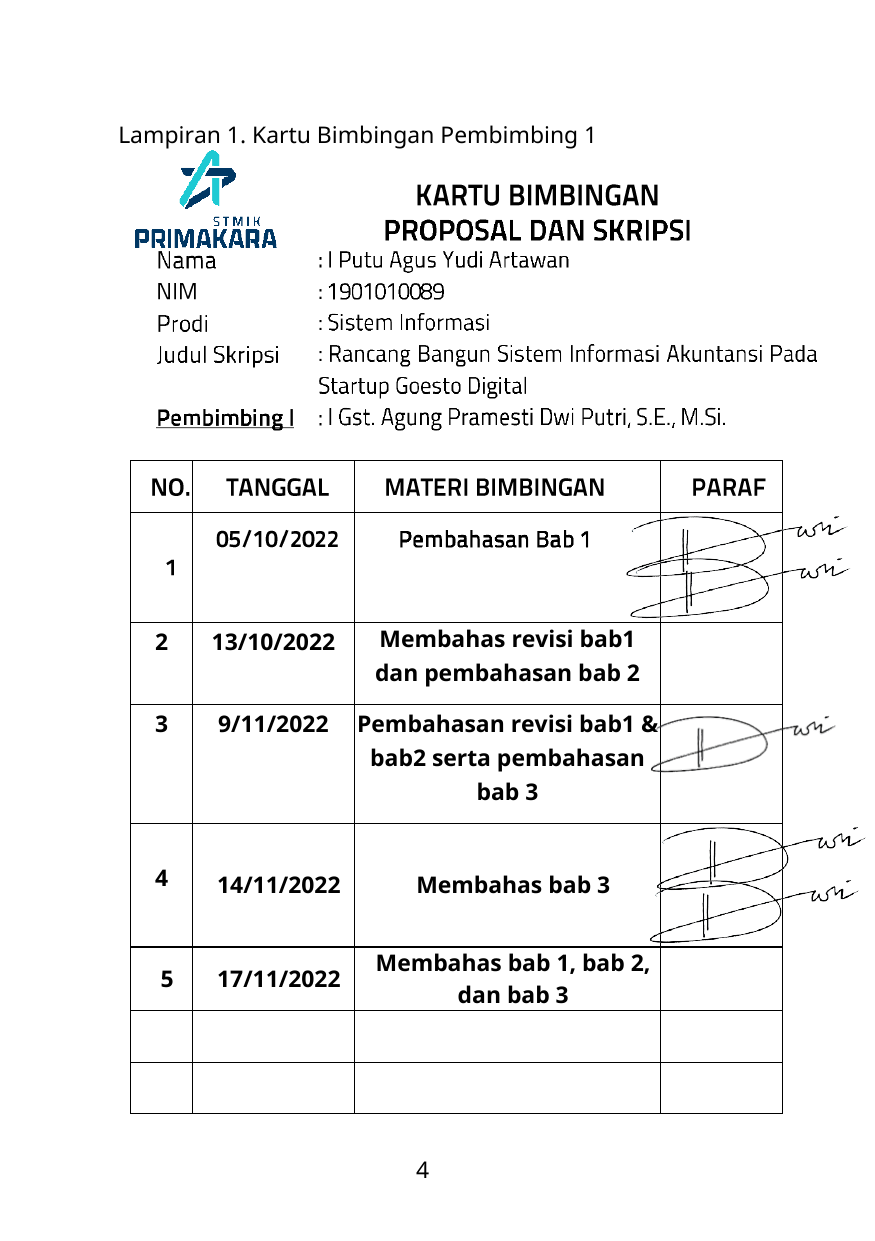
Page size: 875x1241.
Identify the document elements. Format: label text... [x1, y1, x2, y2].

table_cell 4 [131, 824, 192, 946]
table_cell [661, 776, 782, 822]
picture [135, 150, 277, 274]
table_cell 5 [131, 948, 192, 1010]
picture [318, 371, 537, 399]
table_cell 14/11/2022 [193, 824, 354, 946]
picture [621, 511, 854, 622]
picture [156, 340, 289, 368]
table_cell [661, 948, 782, 1010]
table_cell [355, 513, 625, 622]
table_cell [661, 623, 782, 704]
picture [156, 403, 306, 431]
table_header [131, 461, 192, 512]
table_cell 9/11/2022 [193, 705, 354, 823]
table_header [355, 461, 660, 512]
picture [156, 309, 219, 337]
table_cell 13/10/2022 [193, 623, 354, 704]
table_cell 3 [131, 705, 192, 823]
table_cell [661, 705, 782, 712]
table_cell [193, 1063, 354, 1113]
table_cell Pembahasan revisi bab1 & bab2 serta pembahasan bab 3 [355, 705, 660, 823]
picture [384, 472, 619, 502]
text Lampiran 1. Kartu Bimbingan Pembimbing 1 [118, 119, 726, 150]
picture [398, 524, 603, 553]
picture [318, 402, 734, 431]
table_cell [131, 513, 192, 622]
table_cell Membahas bab 1, bab 2, dan bab 3 [355, 948, 660, 1010]
picture [645, 822, 869, 947]
table_cell 2 [131, 623, 192, 704]
picture [318, 177, 707, 305]
picture [165, 553, 191, 581]
table_cell [355, 1063, 660, 1113]
picture [156, 277, 211, 305]
picture [216, 524, 351, 553]
table_cell [661, 1011, 782, 1062]
table_cell [131, 1011, 192, 1062]
table_cell [193, 1011, 354, 1062]
table_header [193, 461, 354, 512]
picture [318, 339, 833, 367]
picture [647, 712, 839, 776]
table_cell [661, 1063, 782, 1113]
table_header [661, 461, 782, 511]
table_cell [193, 513, 354, 622]
picture [226, 472, 344, 502]
picture [151, 472, 192, 502]
table_cell 17/11/2022 [193, 948, 354, 1010]
table_cell [131, 1063, 192, 1113]
table_cell [355, 1011, 660, 1062]
table_cell Membahas bab 3 [355, 824, 652, 946]
picture [691, 472, 781, 502]
picture [318, 308, 500, 336]
table_cell Membahas revisi bab1 dan pembahasan bab 2 [355, 623, 660, 704]
